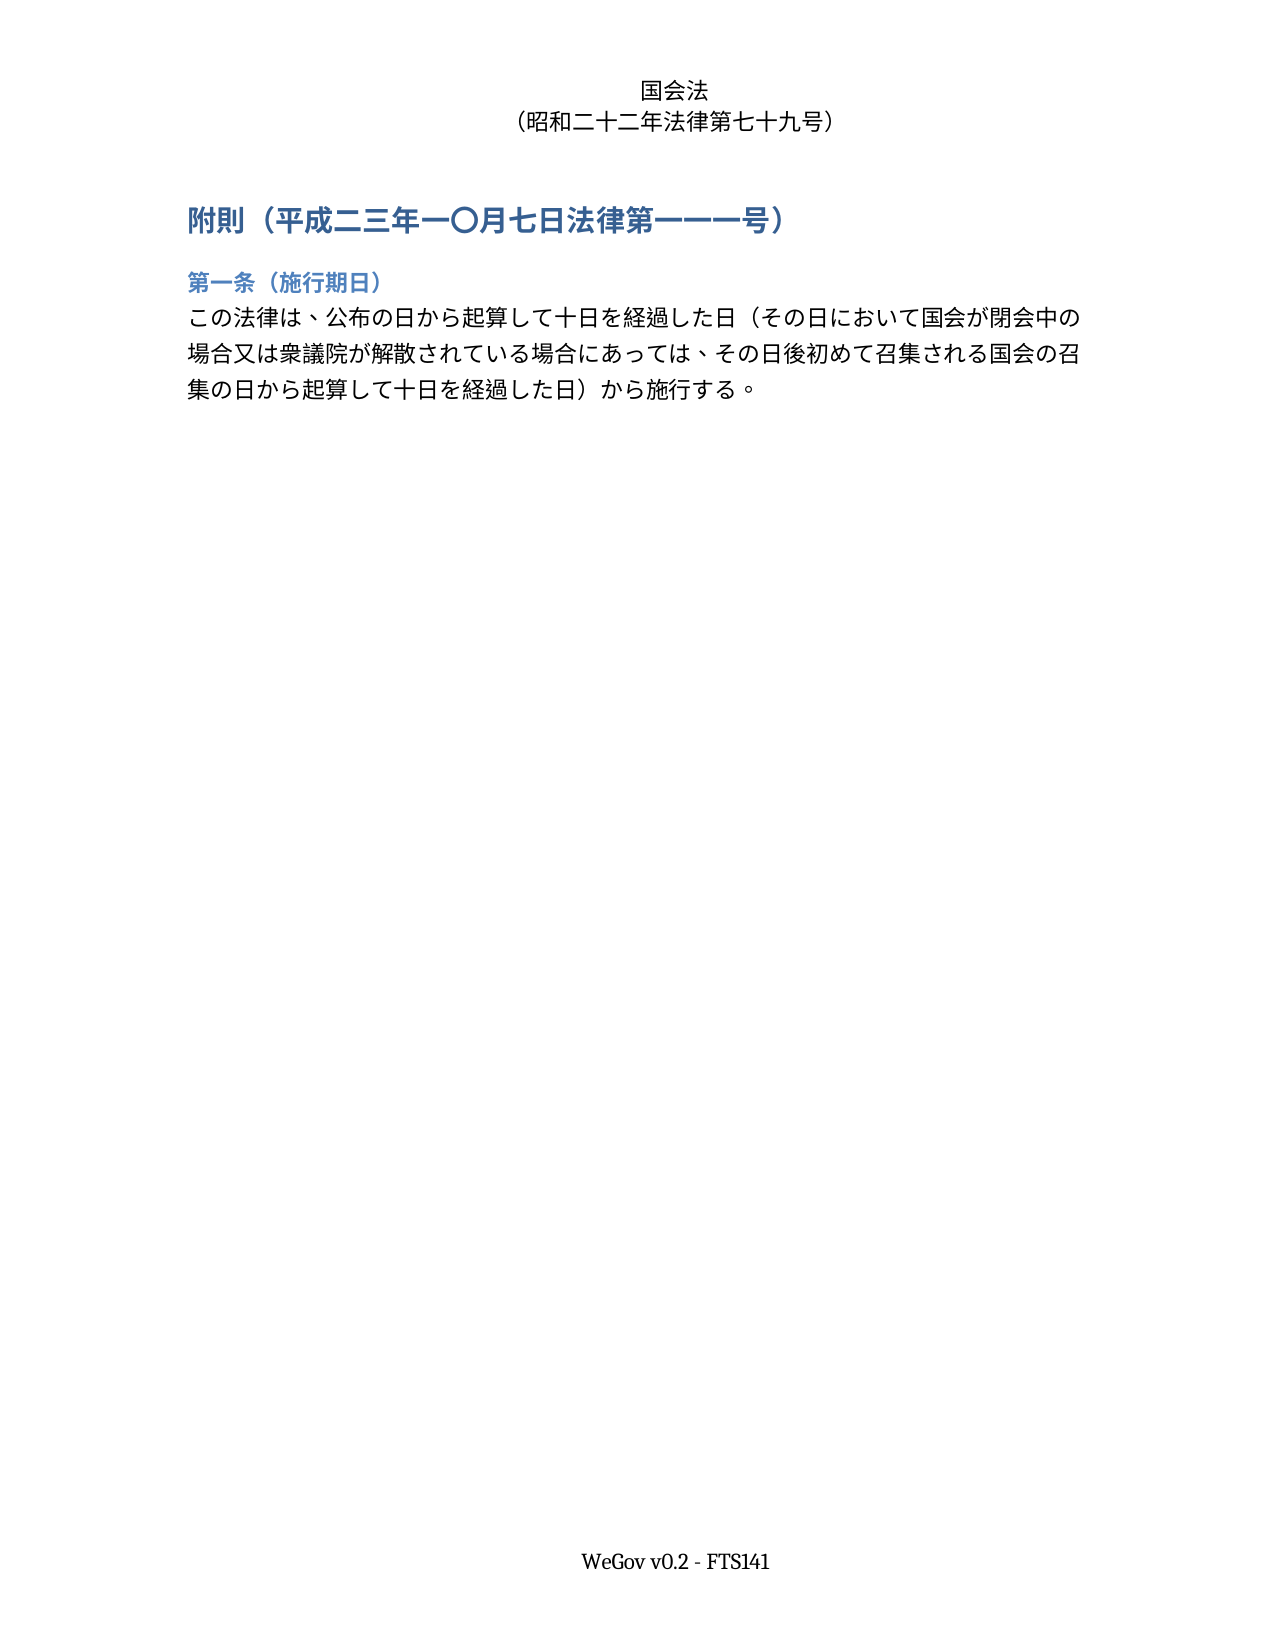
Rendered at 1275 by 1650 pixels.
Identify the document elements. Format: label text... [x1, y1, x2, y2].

subtitle 第一条（施行期日） [187, 266, 1087, 298]
text この法律は、公布の日から起算して十日を経過した日（その日において国会が閉会中の場合又は衆議院が解散されている場合にあっては、その日後初めて召集される国会の召集の日から起算して十日を経過した日）から施行する。 [187, 302, 1087, 406]
subtitle 附則（平成二三年一〇月七日法律第一一一号） [187, 200, 1087, 240]
